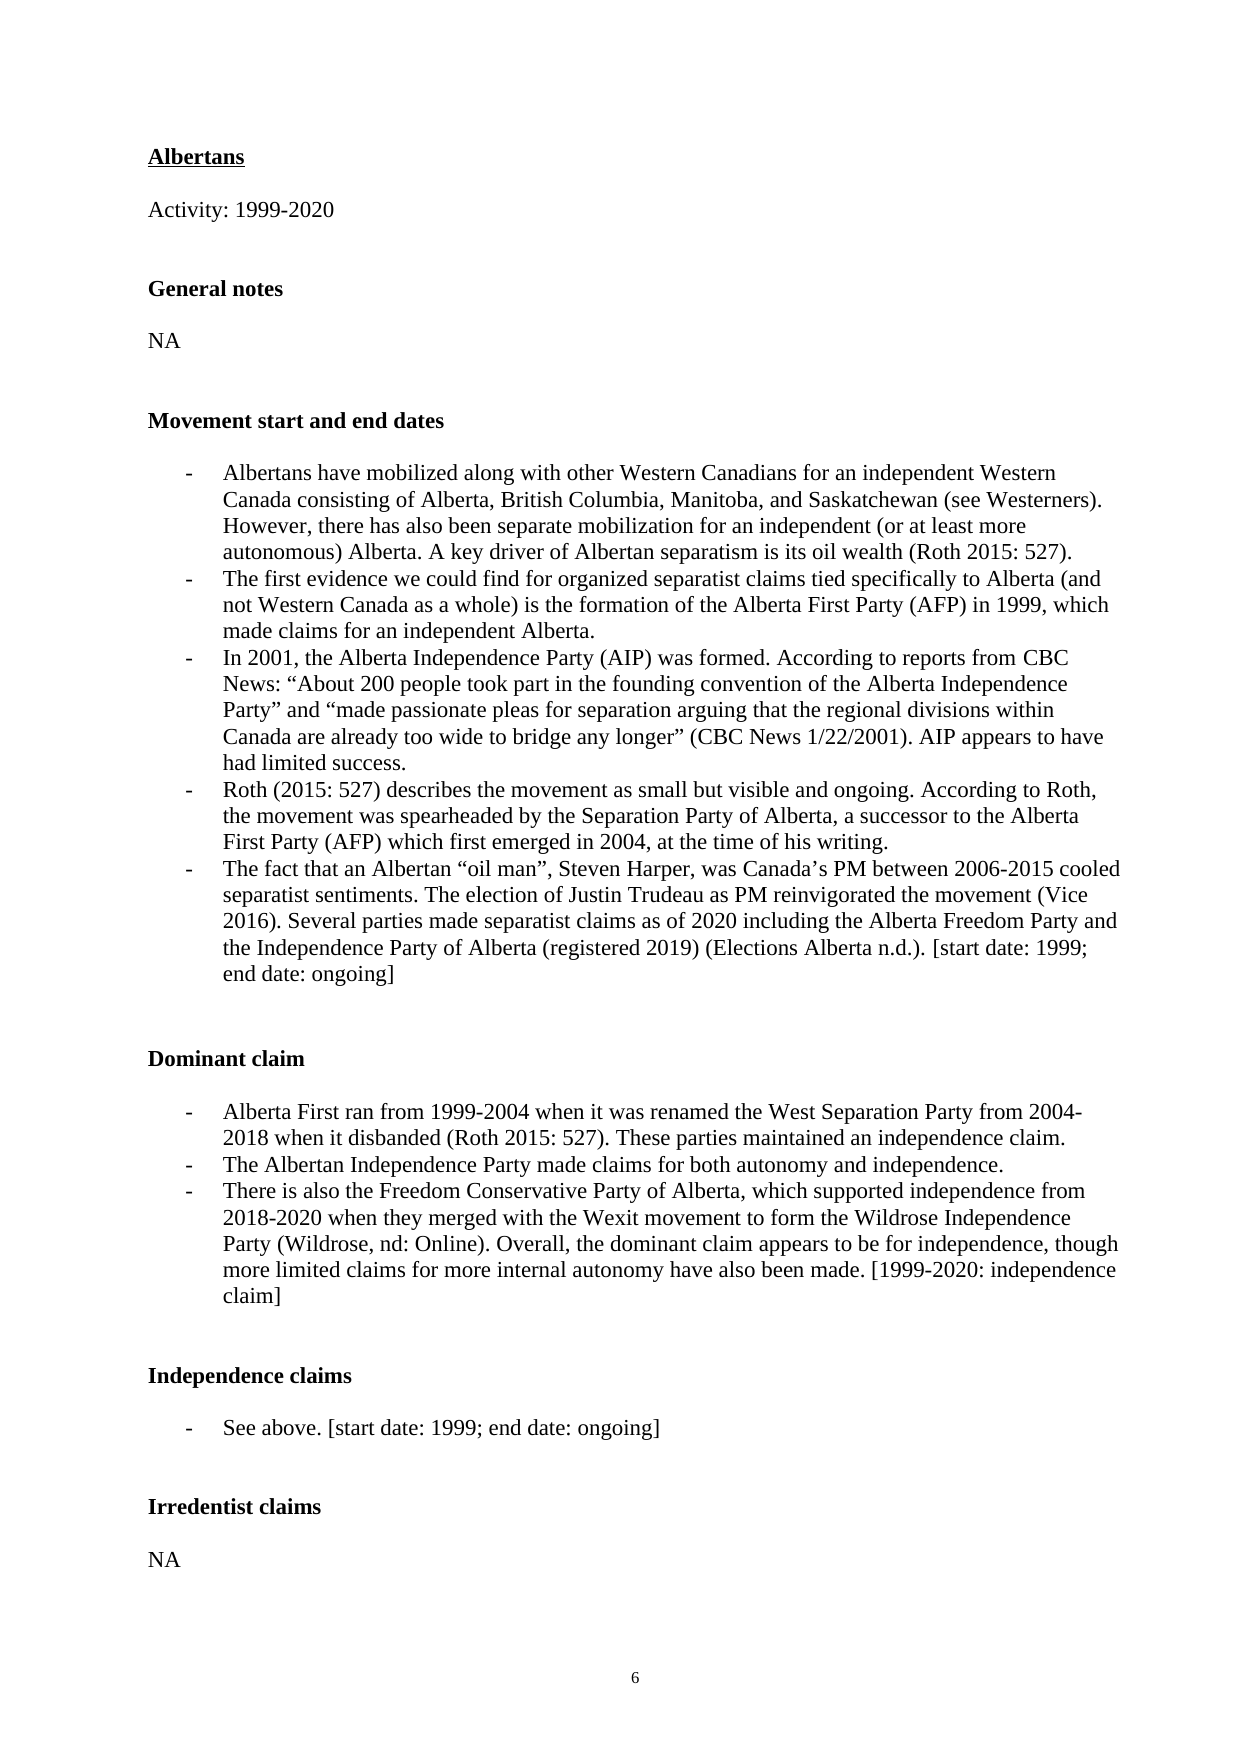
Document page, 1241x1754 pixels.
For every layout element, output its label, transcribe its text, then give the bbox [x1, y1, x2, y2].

list There is also the Freedom Conservative Party of Alberta, which supported independence from 2018-2020 when they merged with the Wexit movement to form the Wildrose Independence Party (Wildrose, nd: Online). Overall, the dominant claim appears to be for independence, though more limited claims for more internal autonomy have also been made. [1999-2020: independence claim] [185, 1177, 1122, 1309]
text Dominant claim [148, 1045, 1122, 1072]
list The Albertan Independence Party made claims for both autonomy and independence. [185, 1151, 1122, 1177]
text NA [148, 328, 1122, 354]
list Alberta First ran from 1999-2004 when it was renamed the West Separation Party from 2004-2018 when it disbanded (Roth 2015: 527). These parties maintained an independence claim. [185, 1098, 1122, 1151]
list In 2001, the Alberta Independence Party (AIP) was formed. According to reports from CBC News: “About 200 people took part in the founding convention of the Alberta Independence Party” and “made passionate pleas for separation arguing that the regional divisions within Canada are already too wide to bridge any longer” (CBC News 1/22/2001). AIP appears to have had limited success. [185, 644, 1122, 776]
text NA [148, 1546, 1122, 1572]
text Irredentist claims [148, 1493, 1122, 1520]
list The fact that an Albertan “oil man”, Steven Harper, was Canada’s PM between 2006-2015 cooled separatist sentiments. The election of Justin Trudeau as PM reinvigorated the movement (Vice 2016). Several parties made separatist claims as of 2020 including the Alberta Freedom Party and the Independence Party of Alberta (registered 2019) (Elections Alberta n.d.). [start date: 1999; end date: ongoing] [185, 855, 1122, 986]
text Activity: 1999-2020 [148, 196, 1122, 222]
list Roth (2015: 527) describes the movement as small but visible and ongoing. According to Roth, the movement was spearheaded by the Separation Party of Alberta, a successor to the Alberta First Party (AFP) which first emerged in 2004, at the time of his writing. [185, 776, 1122, 855]
list See above. [start date: 1999; end date: ongoing] [185, 1414, 1122, 1441]
list The first evidence we could find for organized separatist claims tied specifically to Alberta (and not Western Canada as a whole) is the formation of the Alberta First Party (AFP) in 1999, which made claims for an independent Alberta. [185, 565, 1122, 644]
subtitle Albertans [148, 143, 1122, 169]
text Independence claims [148, 1362, 1122, 1388]
text General notes [148, 275, 1122, 301]
list Albertans have mobilized along with other Western Canadians for an independent Western Canada consisting of Alberta, British Columbia, Manitoba, and Saskatchewan (see Westerners). However, there has also been separate mobilization for an independent (or at least more autonomous) Alberta. A key driver of Albertan separatism is its oil wealth (Roth 2015: 527). [185, 459, 1122, 565]
text Movement start and end dates [148, 407, 1122, 433]
